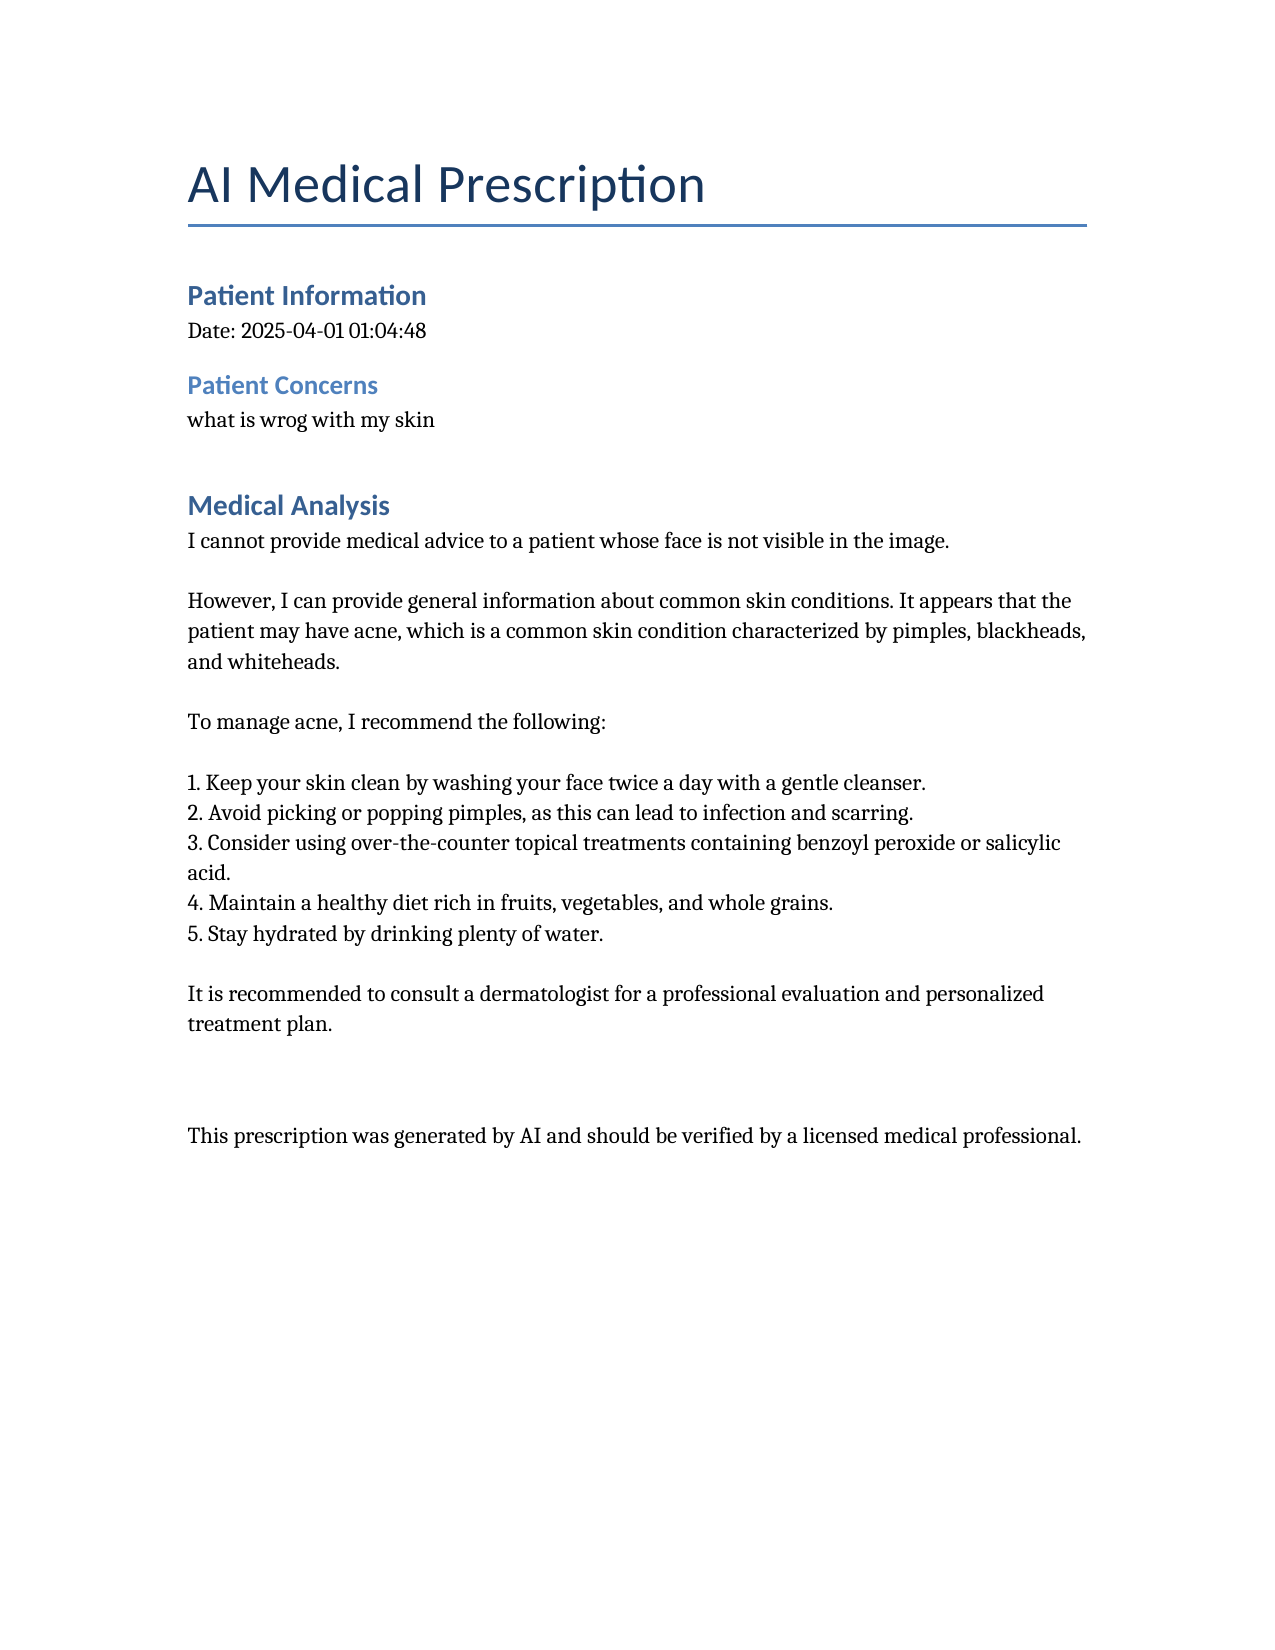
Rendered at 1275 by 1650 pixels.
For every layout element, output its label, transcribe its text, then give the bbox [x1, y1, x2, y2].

subtitle Patient Information [187, 277, 1087, 312]
text Date: 2025-04-01 01:04:48 [187, 317, 1087, 344]
subtitle Medical Analysis [187, 487, 1087, 522]
subtitle Patient Concerns [187, 368, 1087, 402]
text This prescription was generated by AI and should be verified by a licensed medical professional. [187, 1062, 1087, 1149]
text I cannot provide medical advice to a patient whose face is not visible in the image. However, I can provide general information about common skin conditions. It appears that the patient may have acne, which is a common skin condition characterized by pimples, blackheads, and whiteheads. To manage acne, I recommend the following: 1. Keep your skin clean by washing your face twice a day with a gentle cleanser. 2. Avoid picking or popping pimples, as this can lead to infection and scarring. 3. Consider using over-the-counter topical treatments containing benzoyl peroxide or salicylic acid. 4. Maintain a healthy diet rich in fruits, vegetables, and whole grains. 5. Stay hydrated by drinking plenty of water. It is recommended to consult a dermatologist for a professional evaluation and personalized treatment plan. [187, 528, 1087, 1037]
text what is wrog with my skin [187, 406, 1087, 433]
title AI Medical Prescription [187, 150, 1087, 227]
